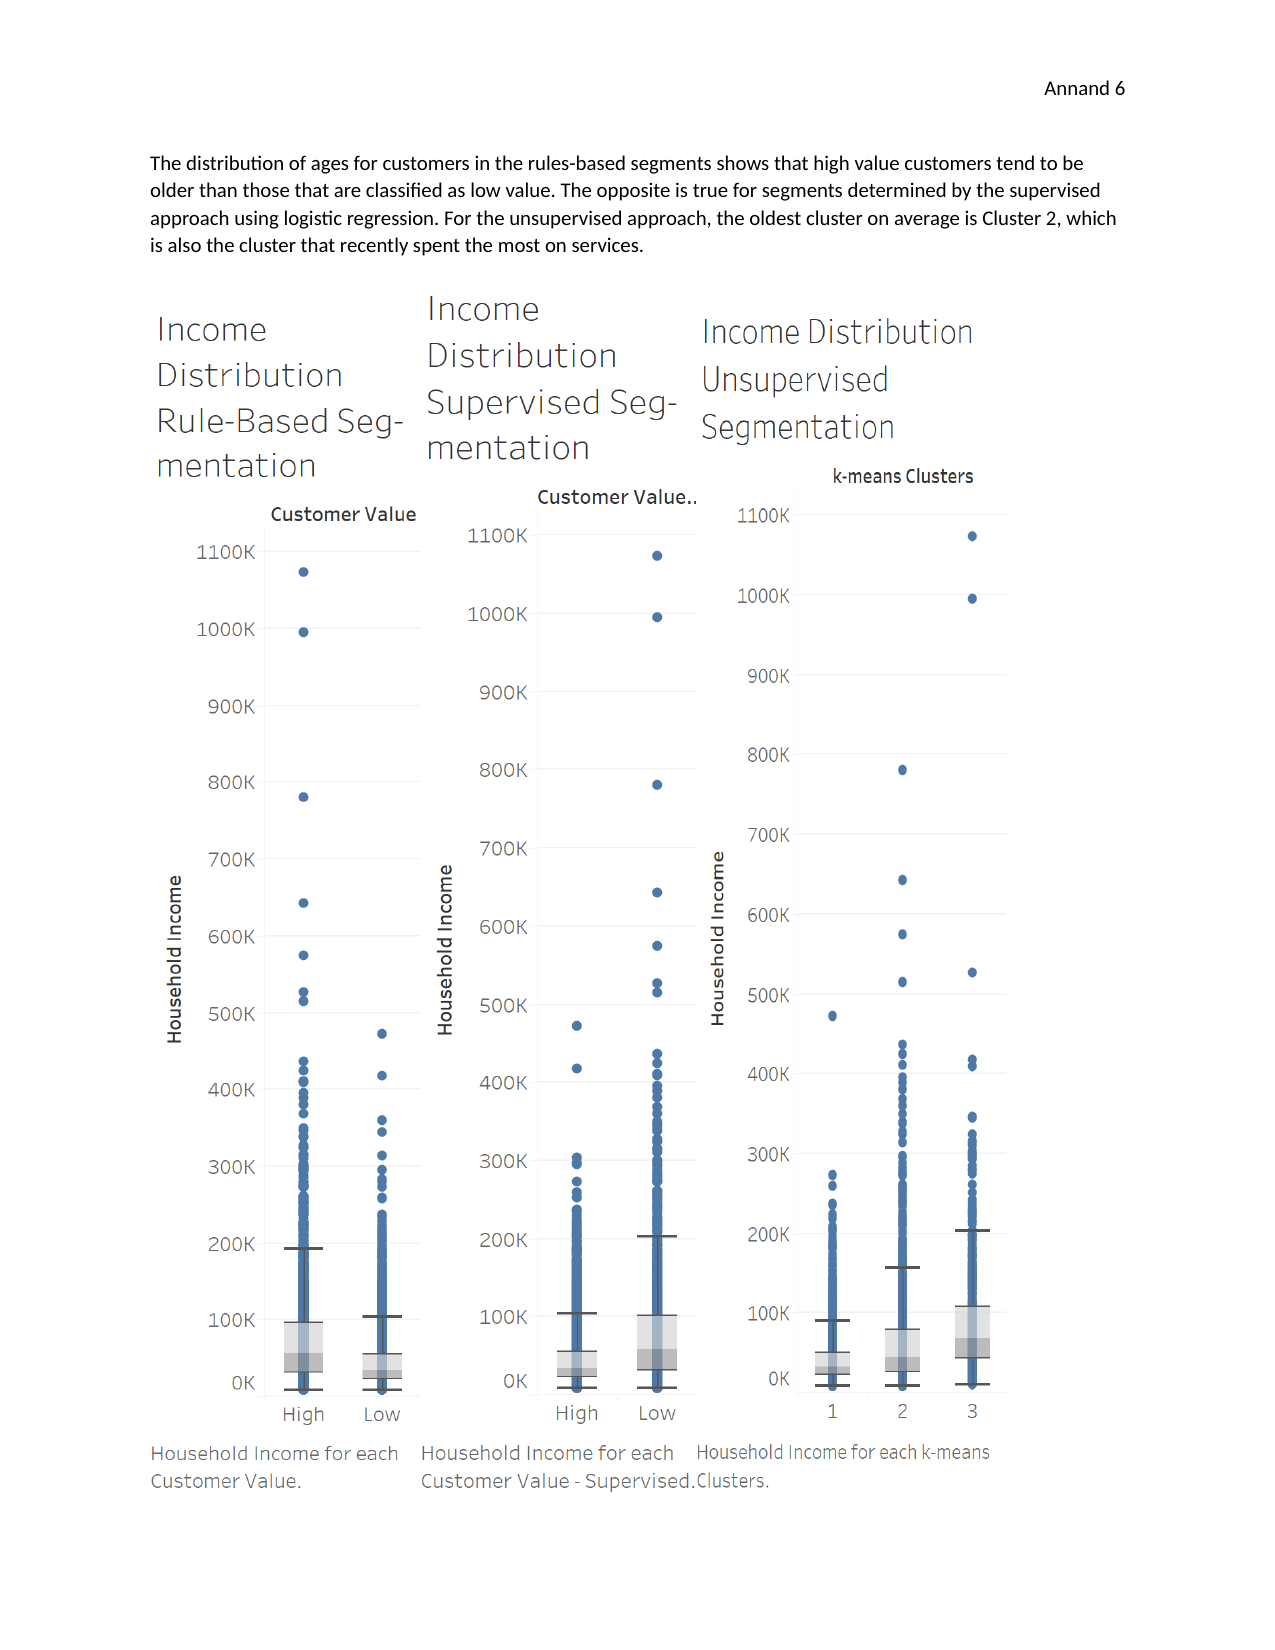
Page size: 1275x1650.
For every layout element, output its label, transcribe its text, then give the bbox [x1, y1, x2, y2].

text The distribution of ages for customers in the rules-based segments shows that high value customers tend to be older than those that are classified as low value. The opposite is true for segments determined by the supervised approach using logistic regression. For the unsupervised approach, the oldest cluster on average is Cluster 2, which is also the cluster that recently spent the most on services. [150, 150, 1125, 258]
picture [150, 276, 1007, 1494]
